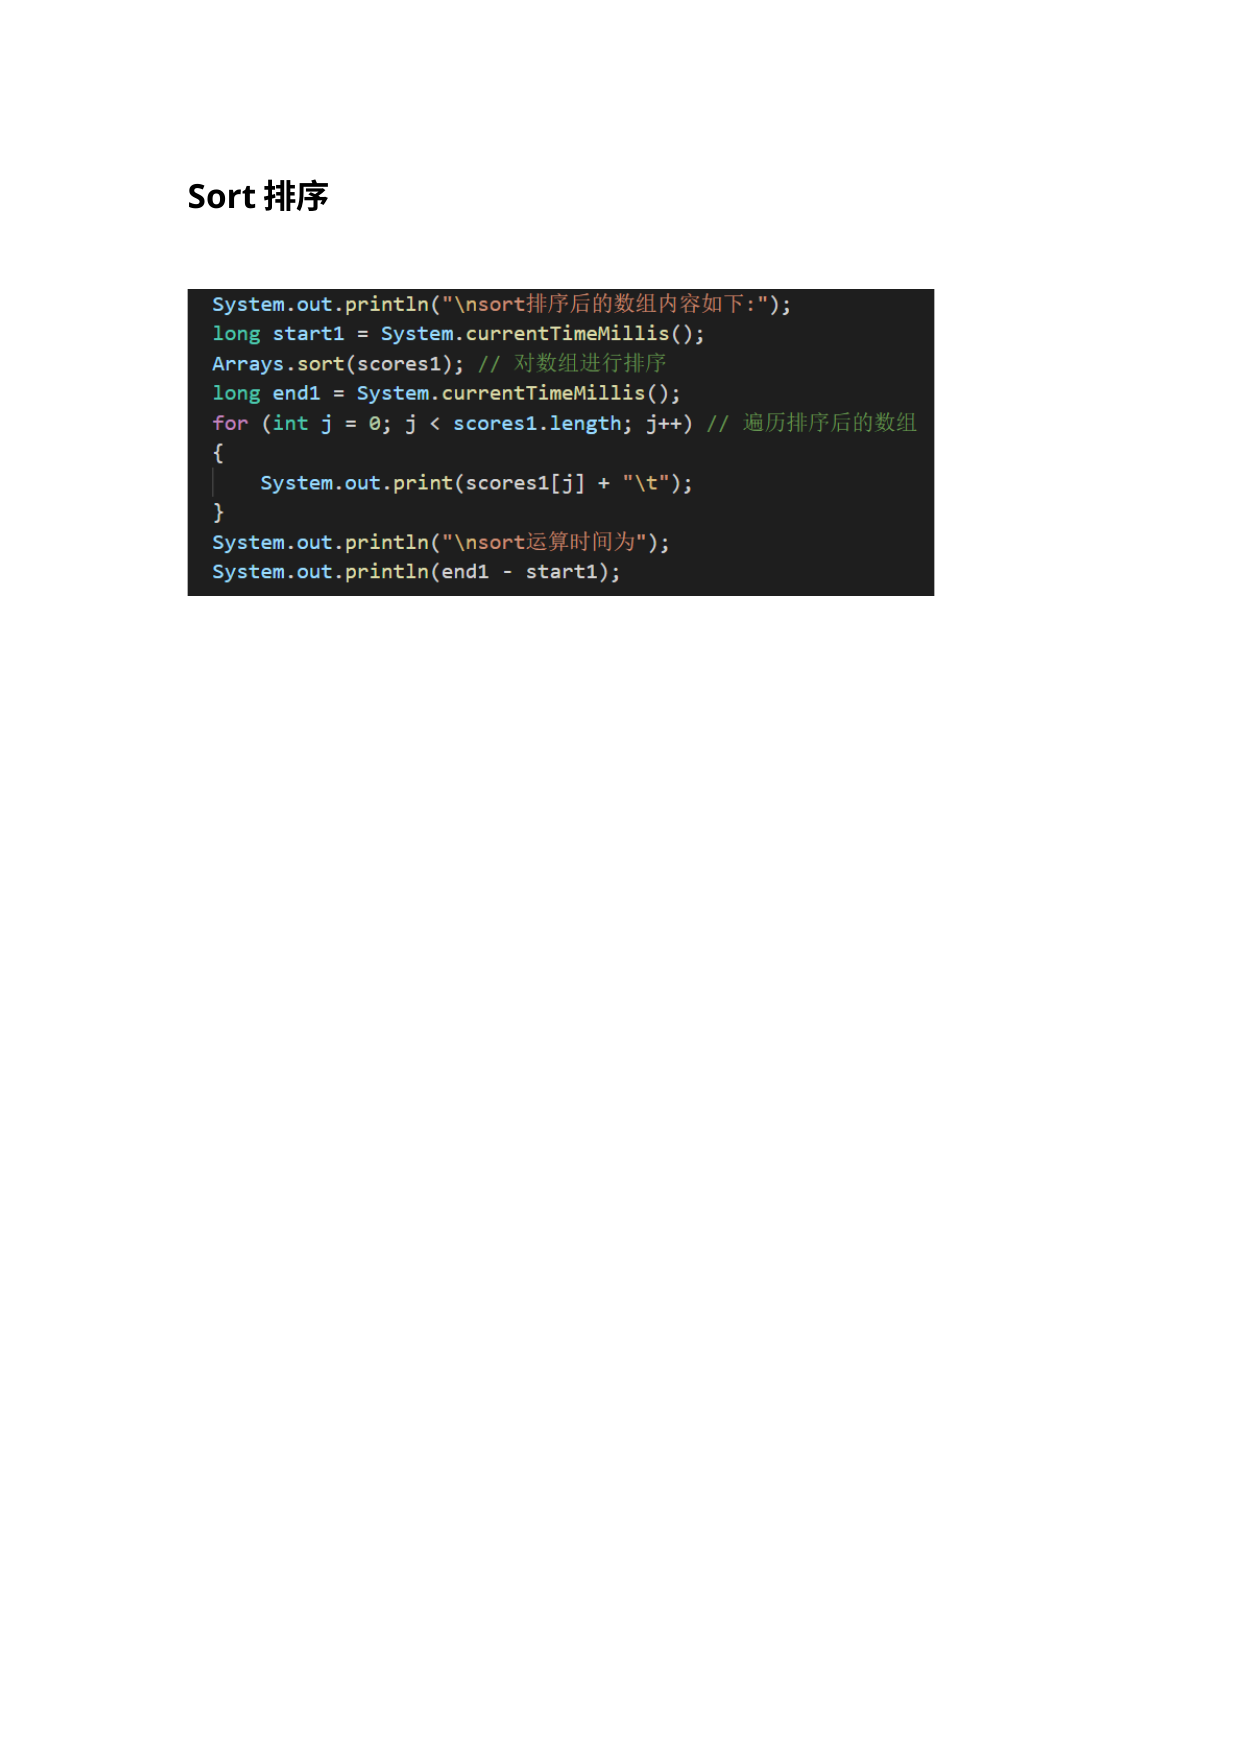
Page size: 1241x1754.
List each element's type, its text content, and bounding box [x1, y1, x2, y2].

picture [187, 289, 935, 596]
subtitle Sort排序 [187, 162, 1053, 227]
